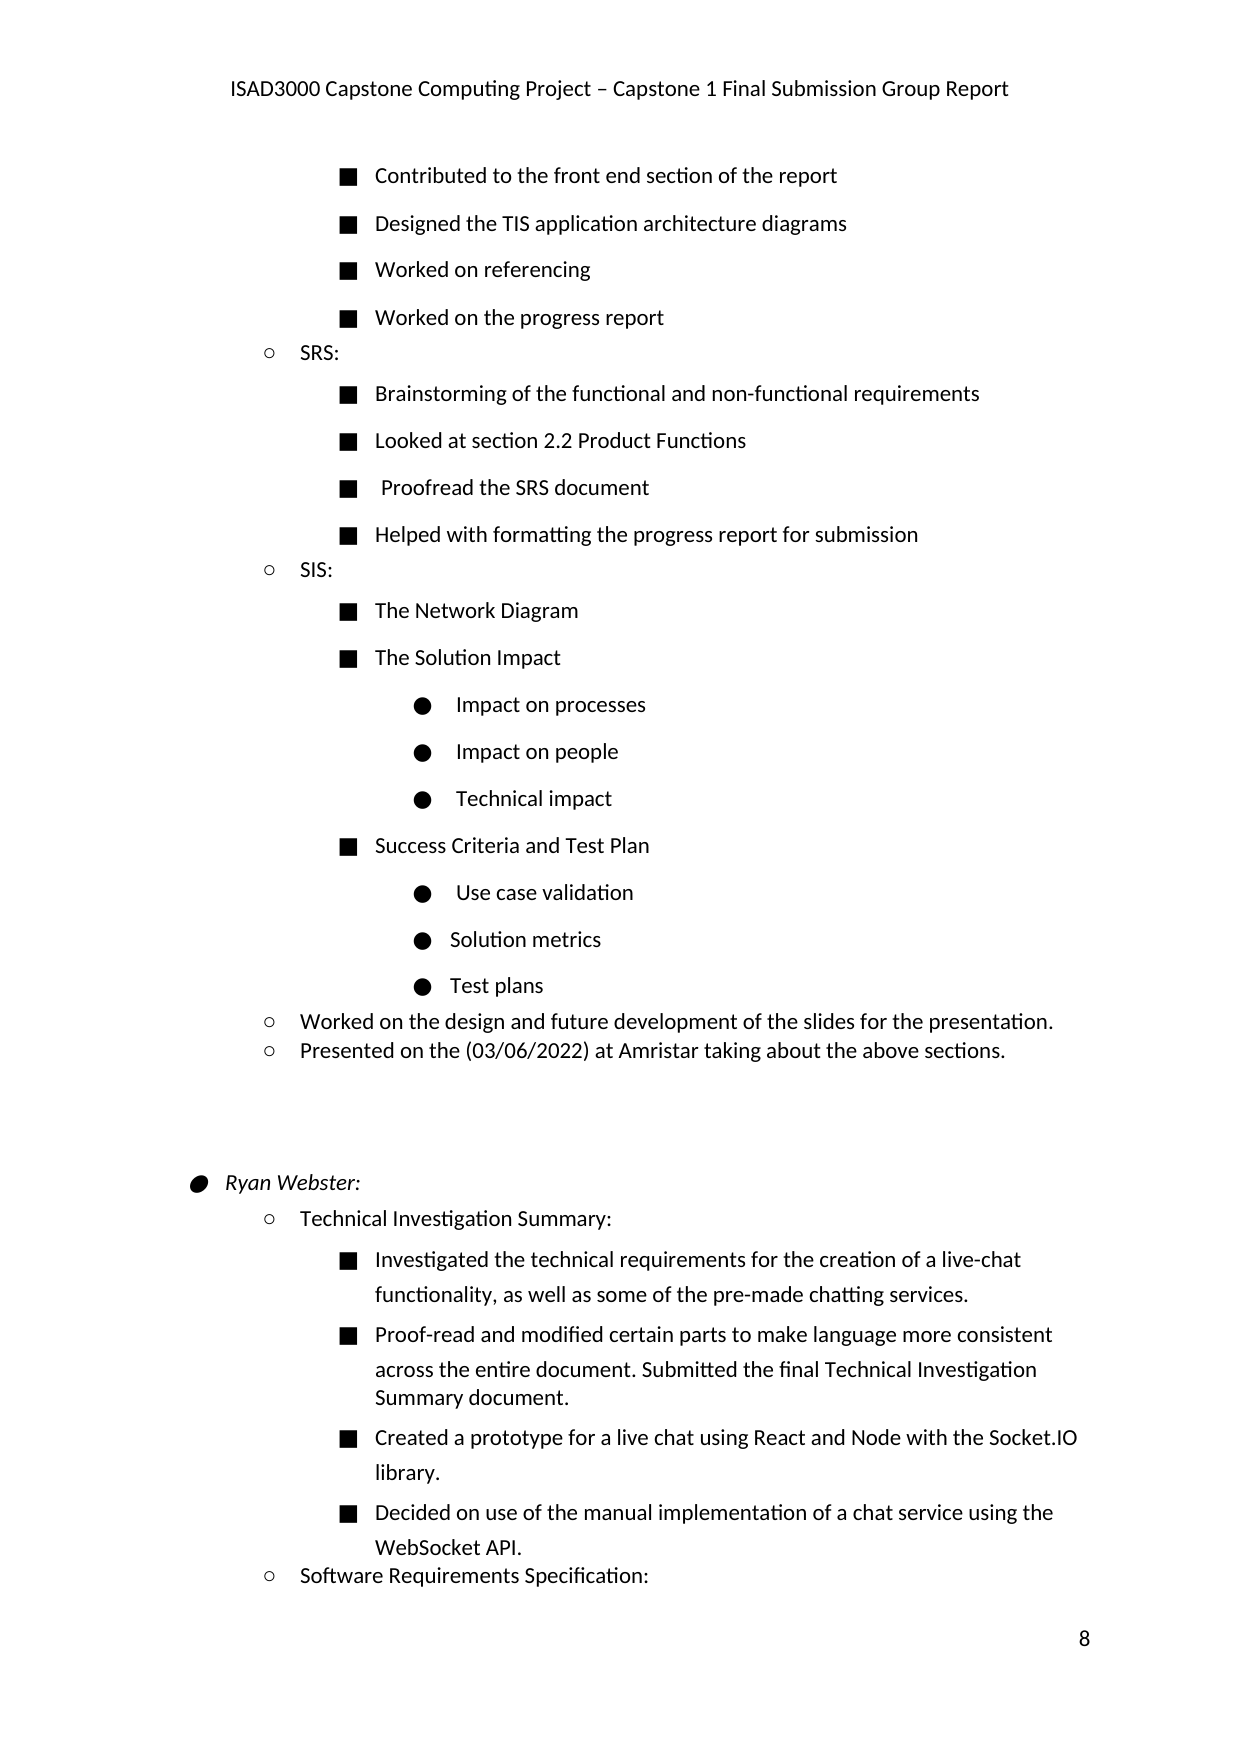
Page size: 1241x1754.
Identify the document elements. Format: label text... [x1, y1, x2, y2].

list Technical Investigation Summary: [262, 1204, 1090, 1233]
list Worked on referencing [337, 244, 1090, 291]
list Investigated the technical requirements for the creation of a live-chat functionality, as well as some of the pre-made chatting services. [337, 1233, 1090, 1308]
list Software Requirements Specification: [262, 1561, 1090, 1590]
list SRS: [262, 338, 1090, 367]
list The Network Diagram [337, 584, 1090, 631]
list Solution metrics [412, 913, 1090, 960]
list Proof-read and modified certain parts to make language more consistent across the entire document. Submitted the final Technical Investigation Summary document. [337, 1308, 1090, 1411]
list Test plans [412, 960, 1090, 1007]
list Worked on the design and future development of the slides for the presentation. [262, 1007, 1090, 1036]
list SIS: [262, 555, 1090, 584]
list Use case validation [412, 866, 1090, 913]
list Presented on the (03/06/2022) at Amristar taking about the above sections. [262, 1036, 1090, 1065]
list Ryan Webster: [187, 1157, 1090, 1204]
list Impact on people [412, 725, 1090, 772]
list Looked at section 2.2 Product Functions [337, 414, 1090, 461]
list The Solution Impact [337, 631, 1090, 678]
list Helped with formatting the progress report for submission [337, 508, 1090, 555]
list Contributed to the front end section of the report [337, 150, 1090, 197]
list Created a prototype for a live chat using React and Node with the Socket.IO library. [337, 1411, 1090, 1486]
list Worked on the progress report [337, 291, 1090, 338]
list Decided on use of the manual implementation of a chat service using the WebSocket API. [337, 1486, 1090, 1561]
list Designed the TIS application architecture diagrams [337, 197, 1090, 244]
list Brainstorming of the functional and non-functional requirements [337, 367, 1090, 414]
list Proofread the SRS document [337, 461, 1090, 508]
list Impact on processes [412, 678, 1090, 725]
list Success Criteria and Test Plan [337, 819, 1090, 866]
list Technical impact [412, 772, 1090, 819]
